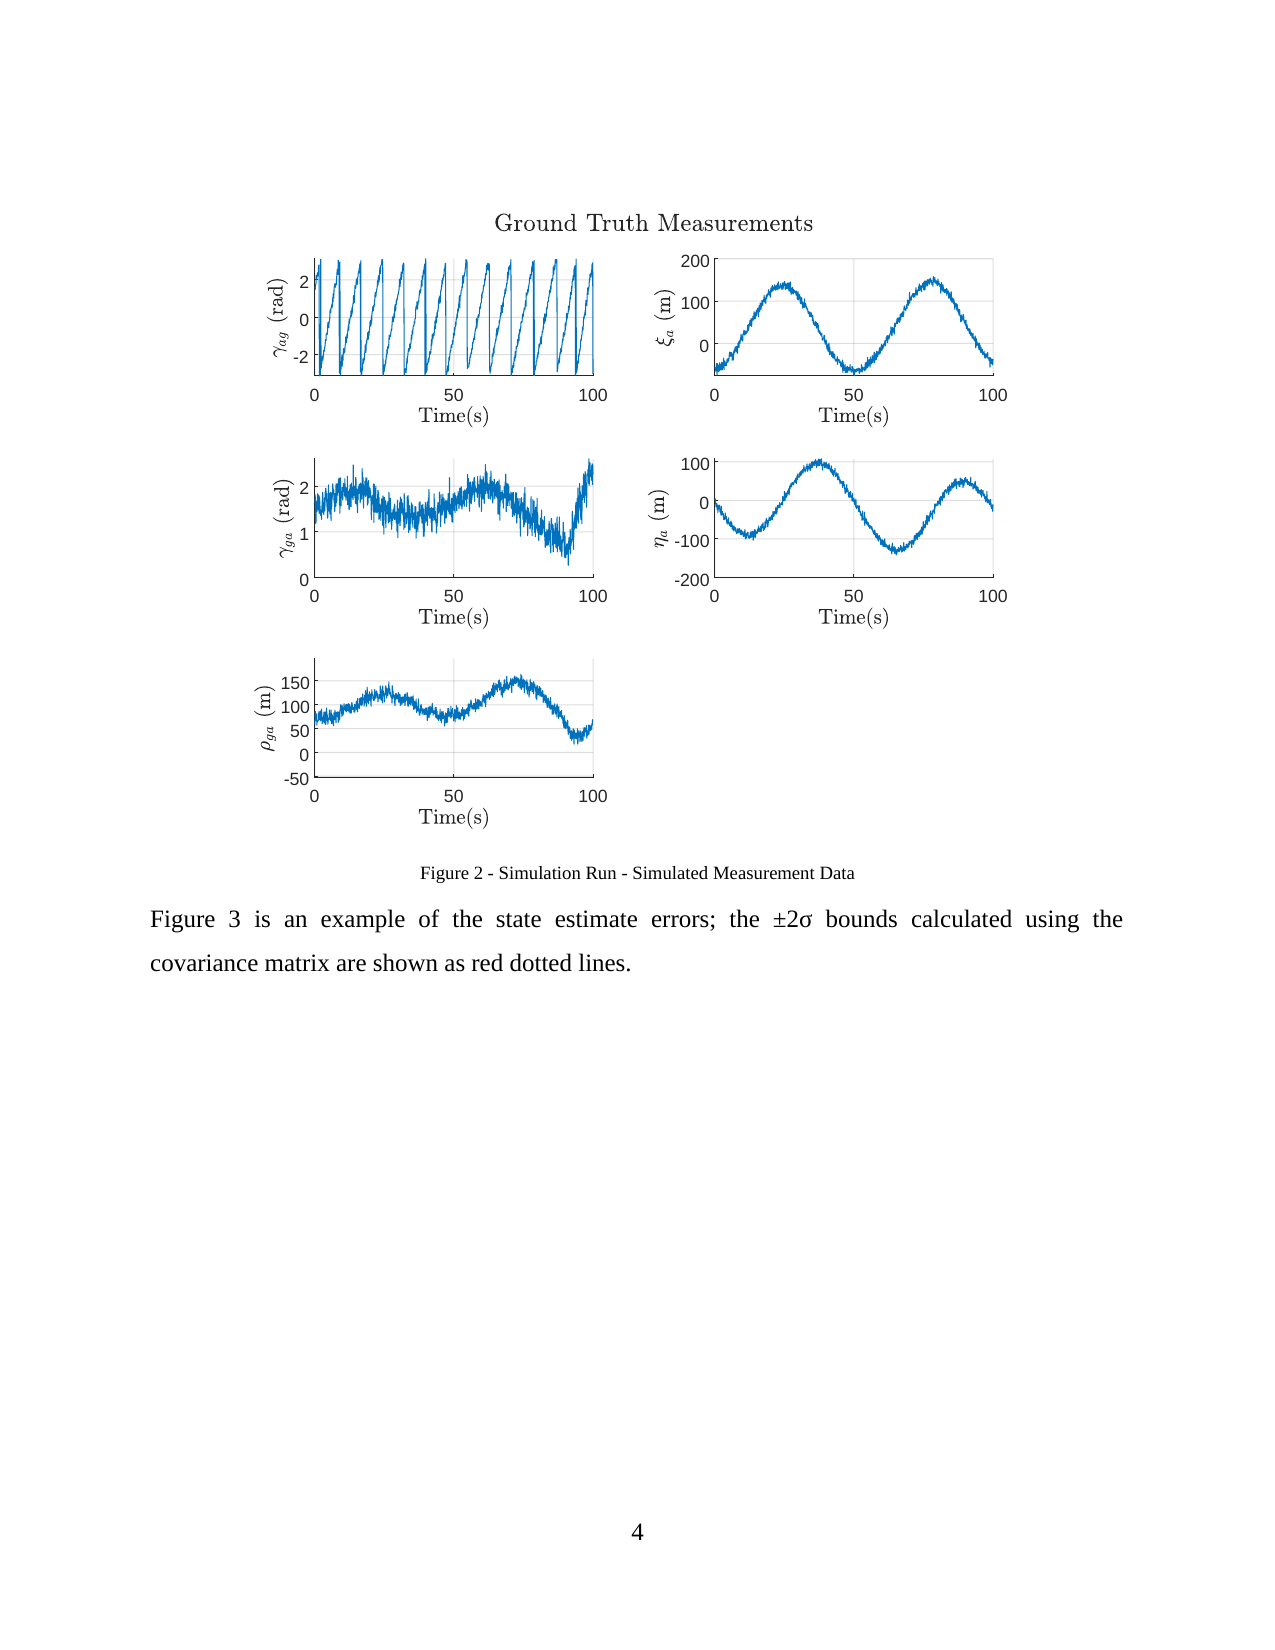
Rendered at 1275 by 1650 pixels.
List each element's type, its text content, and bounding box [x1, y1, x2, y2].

text Figure 3 is an example of the state estimate errors; the ±2σ bounds calculated using the covariance matrix are shown as red dotted lines. [150, 904, 1125, 976]
